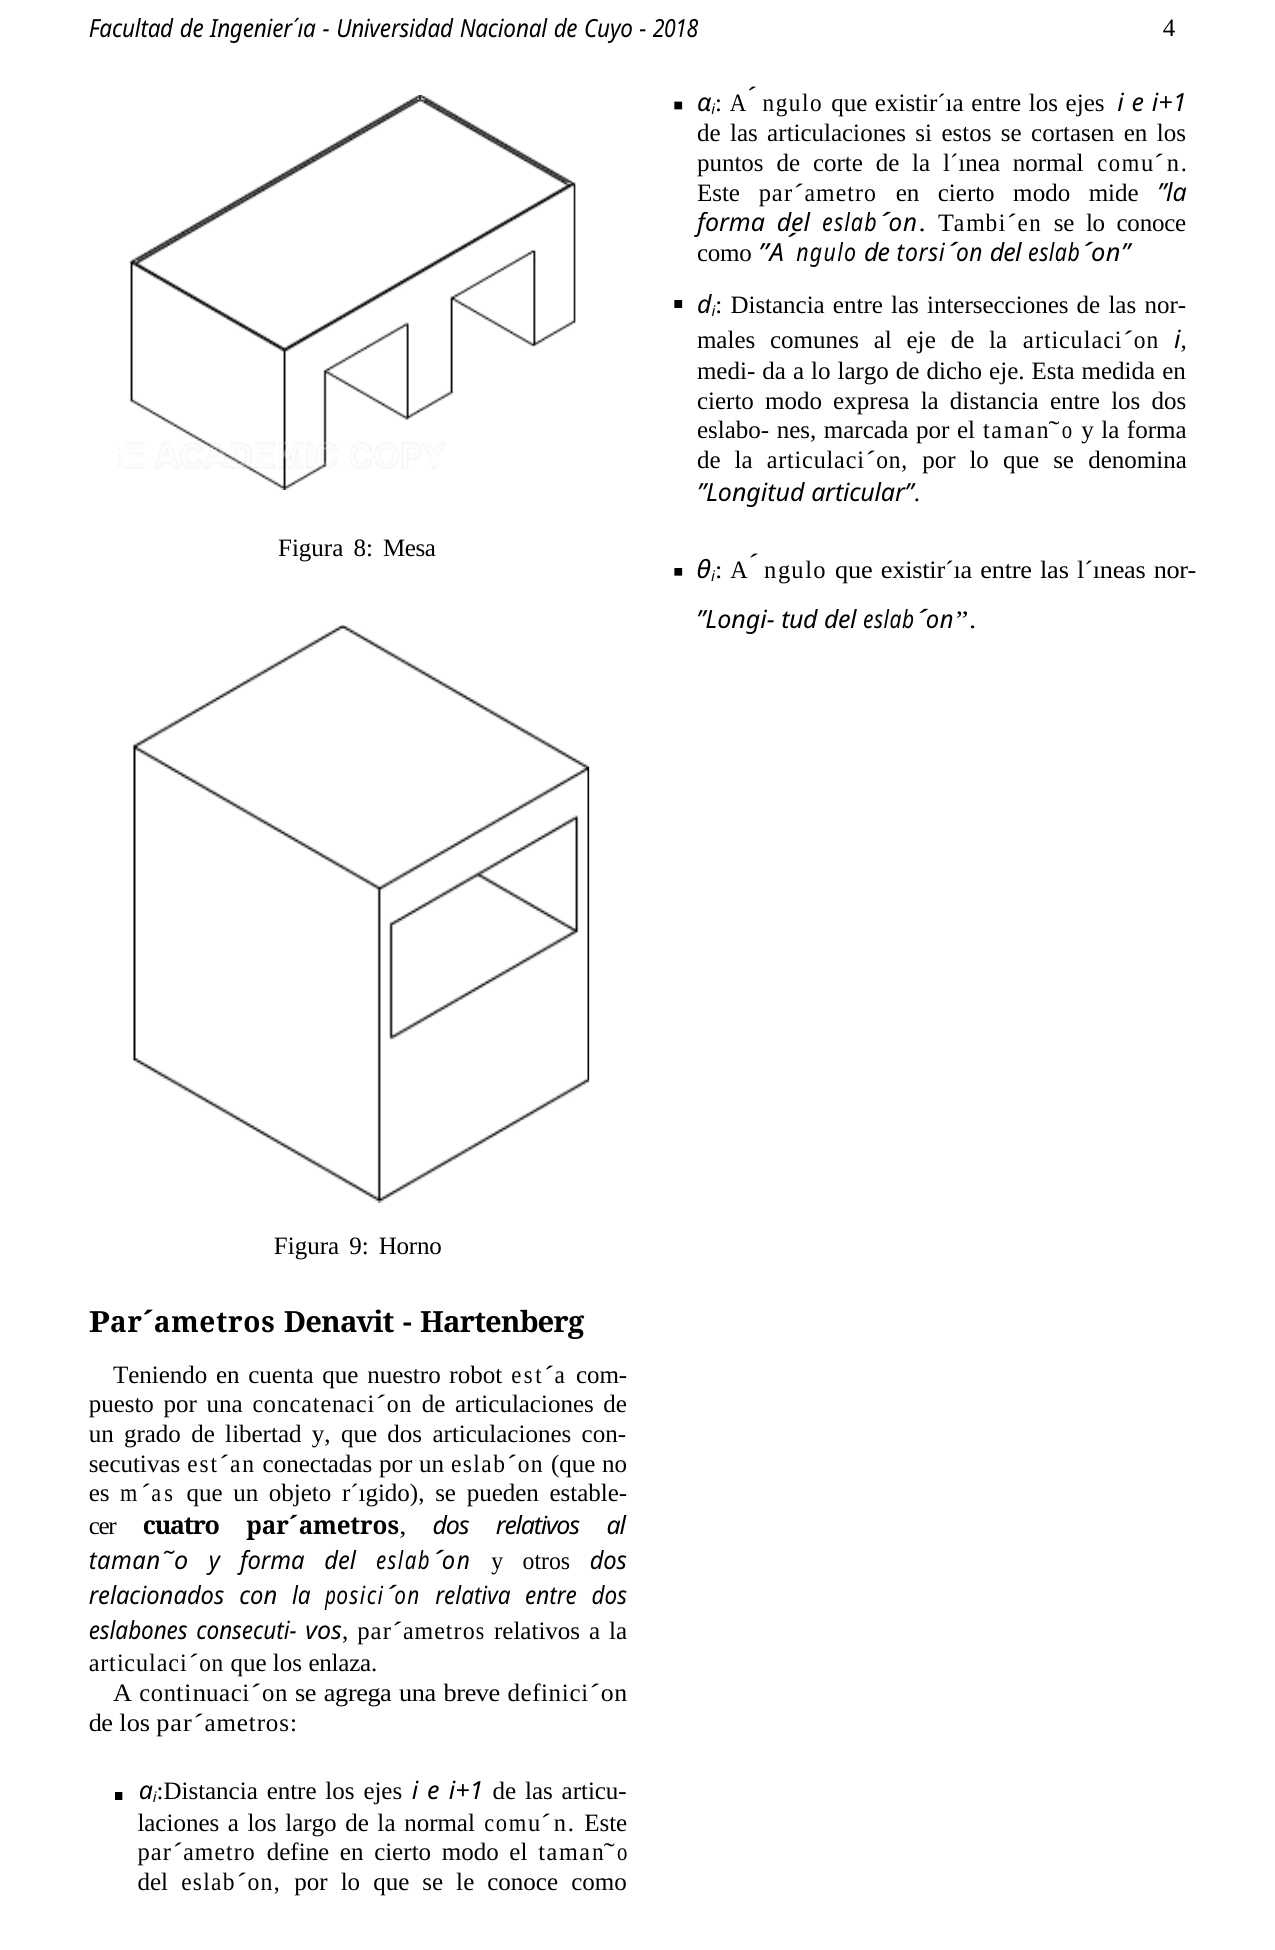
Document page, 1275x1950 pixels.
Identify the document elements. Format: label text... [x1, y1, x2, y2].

text Figura 8: Mesa [278, 537, 442, 562]
text Figura 9: Horno [85, 1231, 630, 1260]
subtitle Par´ametros Denavit - Hartenberg [88, 1302, 631, 1341]
text θi: A´ngulo que existir´ıa entre las l´ıneas nor- [696, 548, 1275, 586]
text A continuaci´on se agrega una breve definici´on de los par´ametros: [88, 1678, 627, 1737]
text di: Distancia entre las intersecciones de las nor- males comunes al eje de la articulaci´on i, medi- da a lo largo de dicho eje. Esta medida en cierto modo expresa la distancia entre los dos eslabo- nes, marcada por el taman˜o y la forma de la articulaci´on, por lo que se denomina ”Longitud articular”. [697, 286, 1187, 509]
text ai:Distancia entre los ejes i e i+1 de las articu- laciones a los largo de la normal comu´n. Este par´ametro define en cierto modo el taman˜o del eslab´on, por lo que se le conoce como ”Longi- tud del eslab´on”. [115, 1773, 627, 1896]
text αi: A´ngulo que existir´ıa entre los ejes i e i+1 de las articulaciones si estos se cortasen en los puntos de corte de la l´ınea normal comu´n. Este par´ametro en cierto modo mide ”la forma del eslab´on. Tambi´en se lo conoce como ”A´ngulo de torsi´on del eslab´on” [697, 87, 1187, 267]
picture [117, 95, 576, 490]
picture [115, 1792, 123, 1800]
picture [132, 625, 590, 1203]
text Teniendo en cuenta que nuestro robot est´a com- puesto por una concatenaci´on de articulaciones de un grado de libertad y, que dos articulaciones con- secutivas est´an conectadas por un eslab´on (que no es m´as que un objeto r´ıgido), se pueden estable- cer cuatro par´ametros, dos relativos al taman˜o y forma del eslab´on y otros dos relacionados con la posici´on relativa entre dos eslabones consecuti- vos, par´ametros relativos a la articulaci´on que los enlaza. [88, 1360, 627, 1677]
text ai:Distancia entre los ejes i e i+1 de las articu- laciones a los largo de la normal comu´n. Este par´ametro define en cierto modo el taman˜o del eslab´on, por lo que se le conoce como ”Longi- tud del eslab´on”. [674, 601, 1271, 635]
